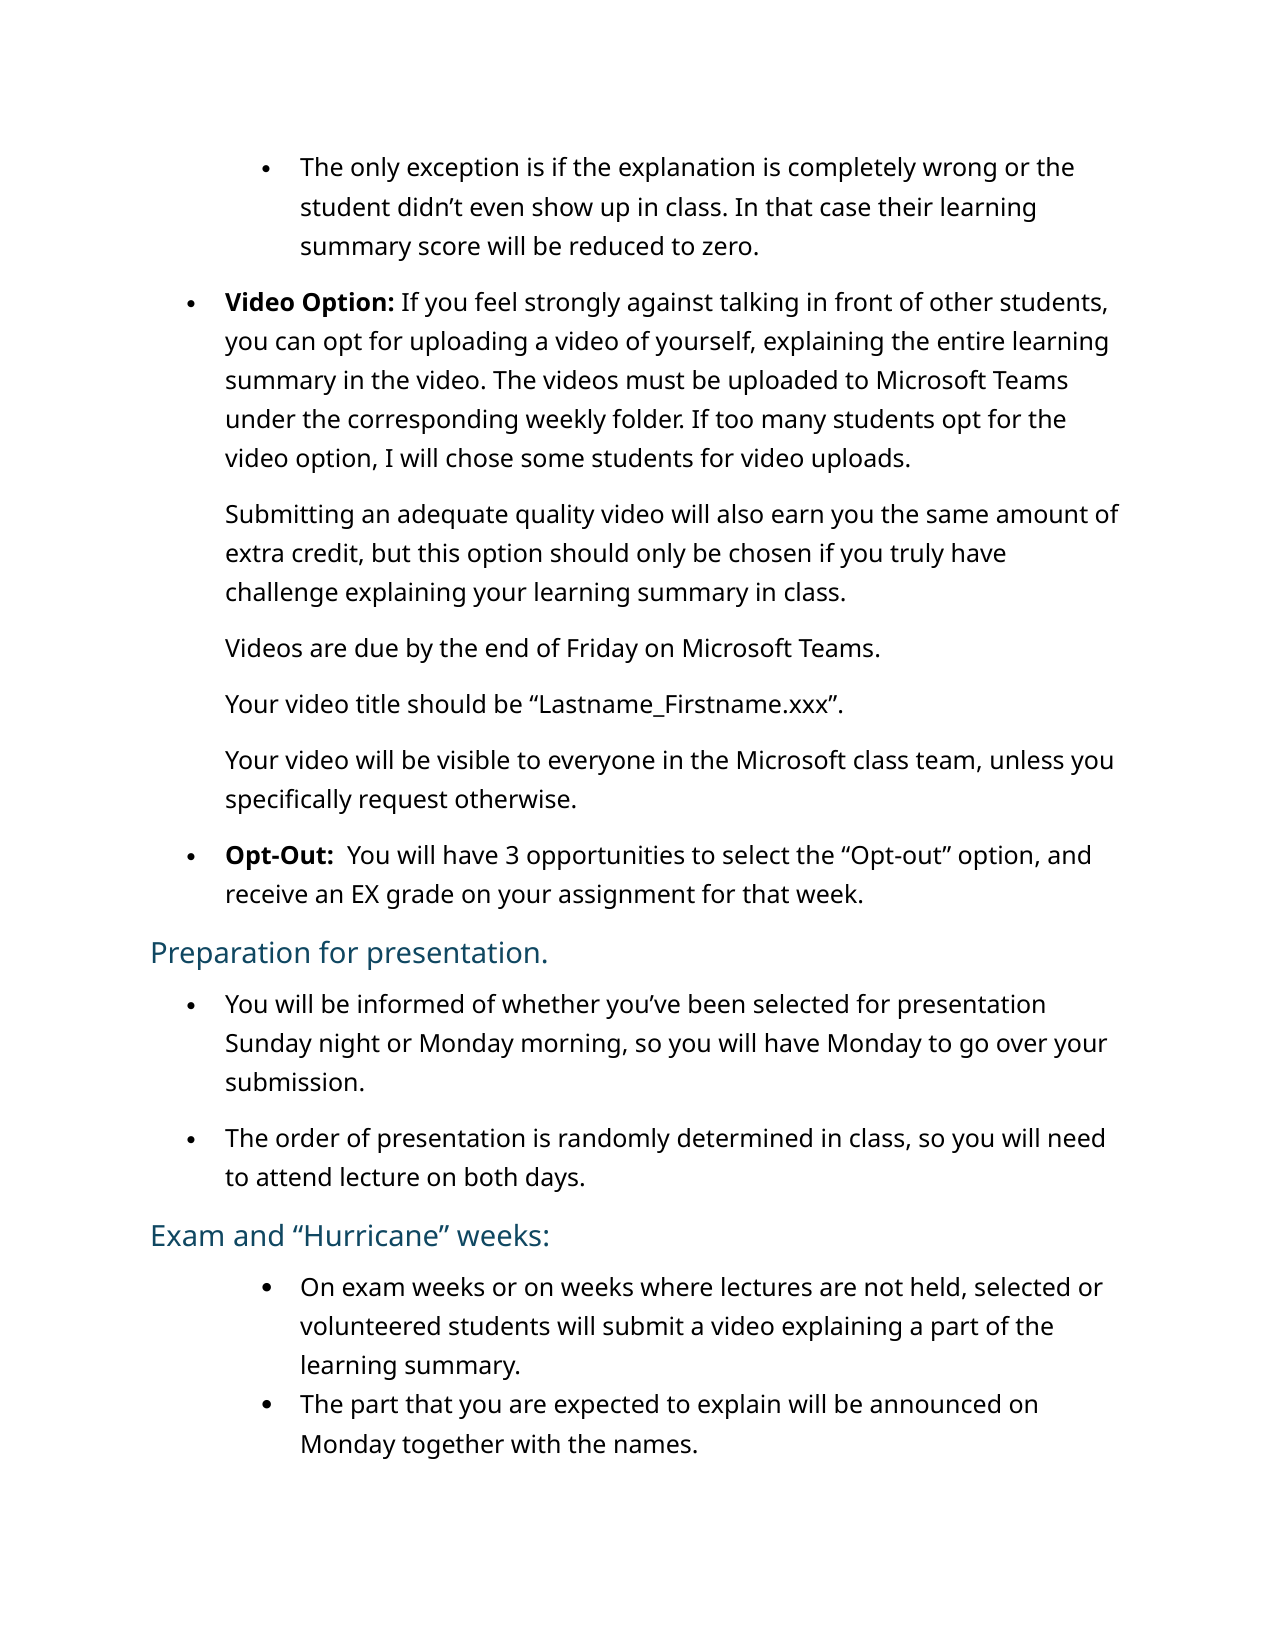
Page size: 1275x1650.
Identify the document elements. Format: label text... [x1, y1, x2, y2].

list You will be informed of whether you’ve been selected for presentation Sunday night or Monday morning, so you will have Monday to go over your submission. [187, 986, 1125, 1099]
list Video Option: If you feel strongly against talking in front of other students, you can opt for uploading a video of yourself, explaining the entire learning summary in the video. The videos must be uploaded to Microsoft Teams under the corresponding weekly folder. If too many students opt for the video option, I will chose some students for video uploads. [187, 284, 1125, 475]
text Your video title should be “Lastname_Firstname.xxx”. [225, 687, 1125, 721]
text Videos are due by the end of Friday on Microsoft Teams. [225, 631, 1125, 665]
list On exam weeks or on weeks where lectures are not held, selected or volunteered students will submit a video explaining a part of the learning summary. [262, 1269, 1125, 1382]
text Submitting an adequate quality video will also earn you the same amount of extra credit, but this option should only be chosen if you truly have challenge explaining your learning summary in class. [225, 497, 1125, 609]
text Your video will be visible to everyone in the Microsoft class team, unless you specifically request otherwise. [225, 742, 1125, 816]
list The only exception is if the explanation is completely wrong or the student didn’t even show up in class. In that case their learning summary score will be reduced to zero. [262, 150, 1125, 262]
list The part that you are expected to explain will be announced on Monday together with the names. [262, 1387, 1125, 1460]
list The order of presentation is randomly determined in class, so you will need to attend lecture on both days. [187, 1121, 1125, 1194]
subtitle Exam and “Hurricane” weeks: [150, 1216, 1125, 1255]
subtitle Preparation for presentation. [150, 932, 1125, 972]
list Opt-Out: You will have 3 opportunities to select the “Opt-out” option, and receive an EX grade on your assignment for that week. [187, 837, 1125, 911]
